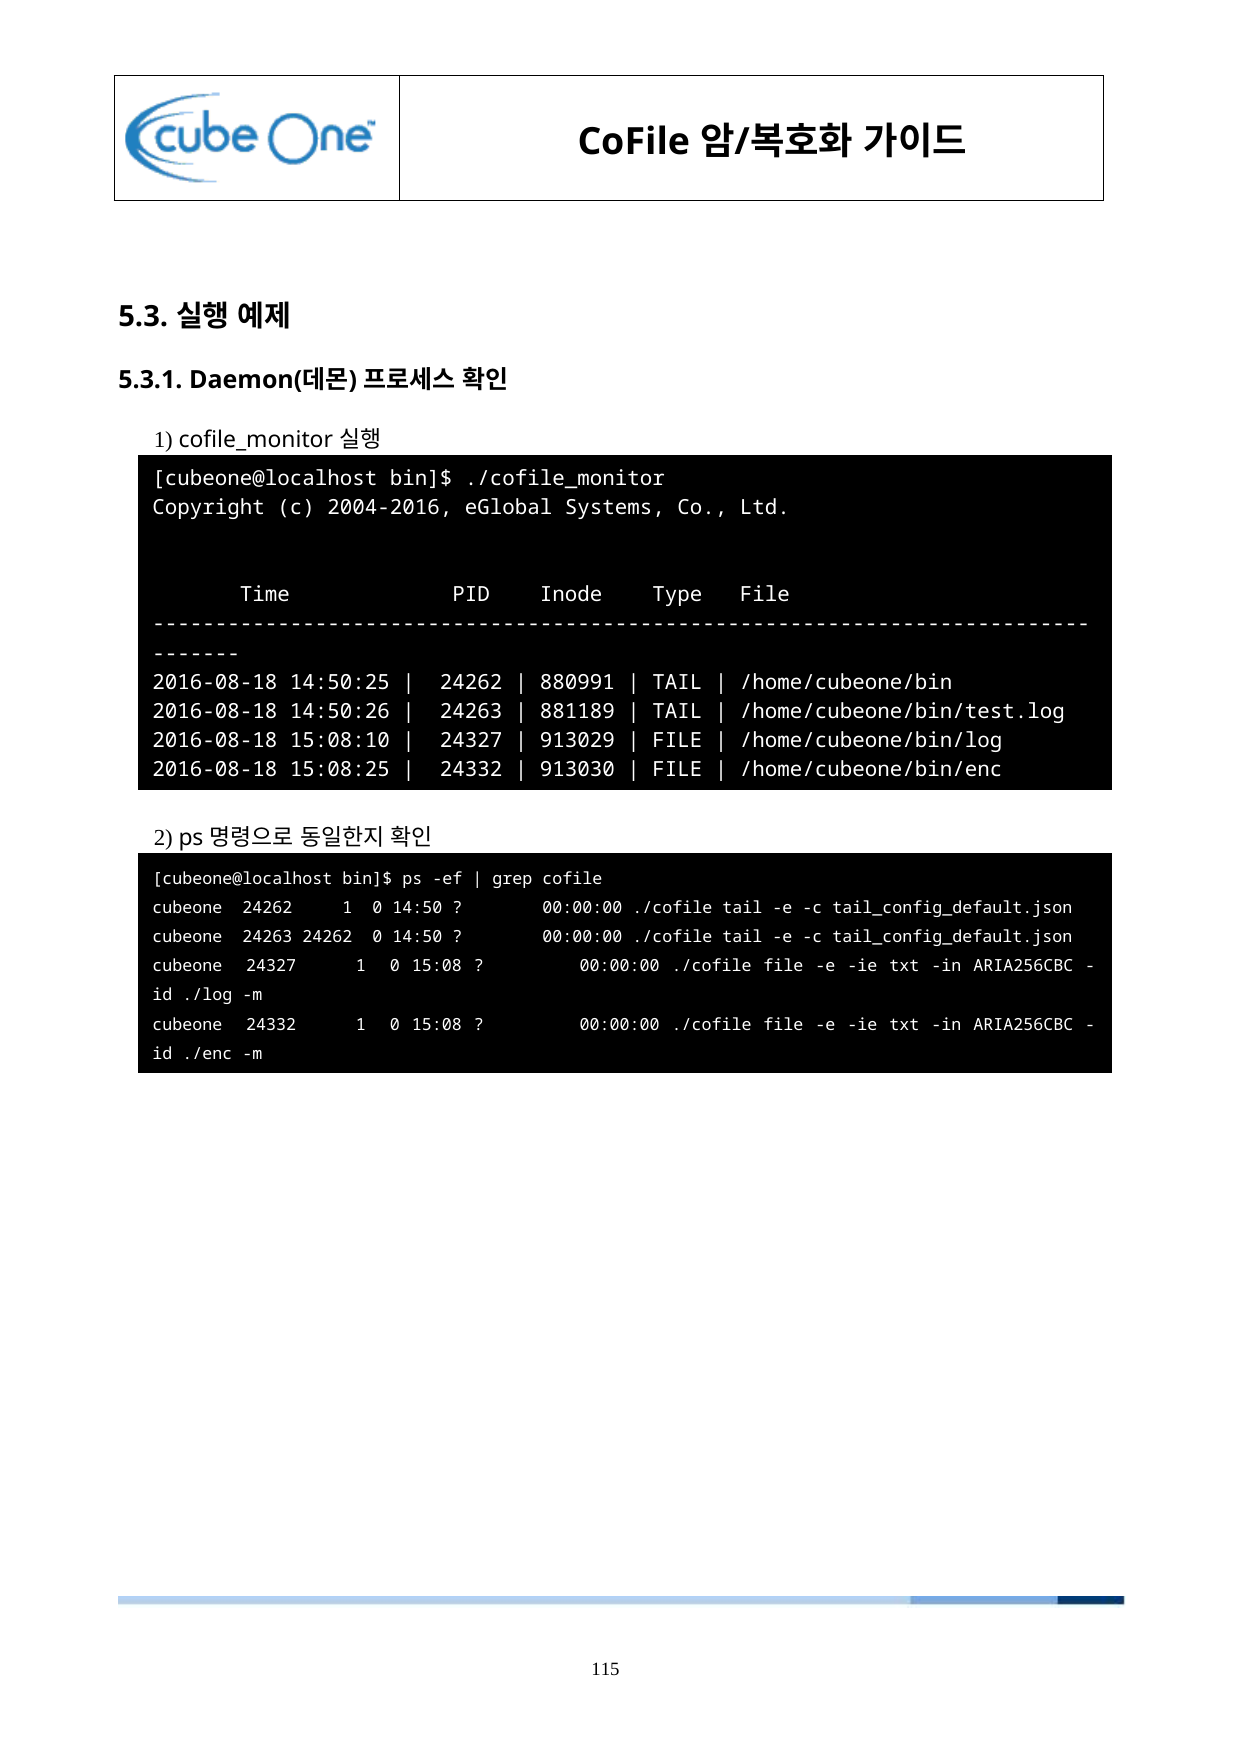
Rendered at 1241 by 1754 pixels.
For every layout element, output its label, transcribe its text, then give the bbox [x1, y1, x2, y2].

subtitle 실행 예제 [118, 292, 1092, 335]
subtitle cofile_monitor 실행 [153, 421, 1092, 454]
picture [118, 1596, 1126, 1608]
subtitle ps 명령으로 동일한지 확인 [153, 819, 1092, 852]
picture [125, 88, 388, 189]
subtitle Daemon(데몬) 프로세스 확인 [118, 360, 1092, 396]
